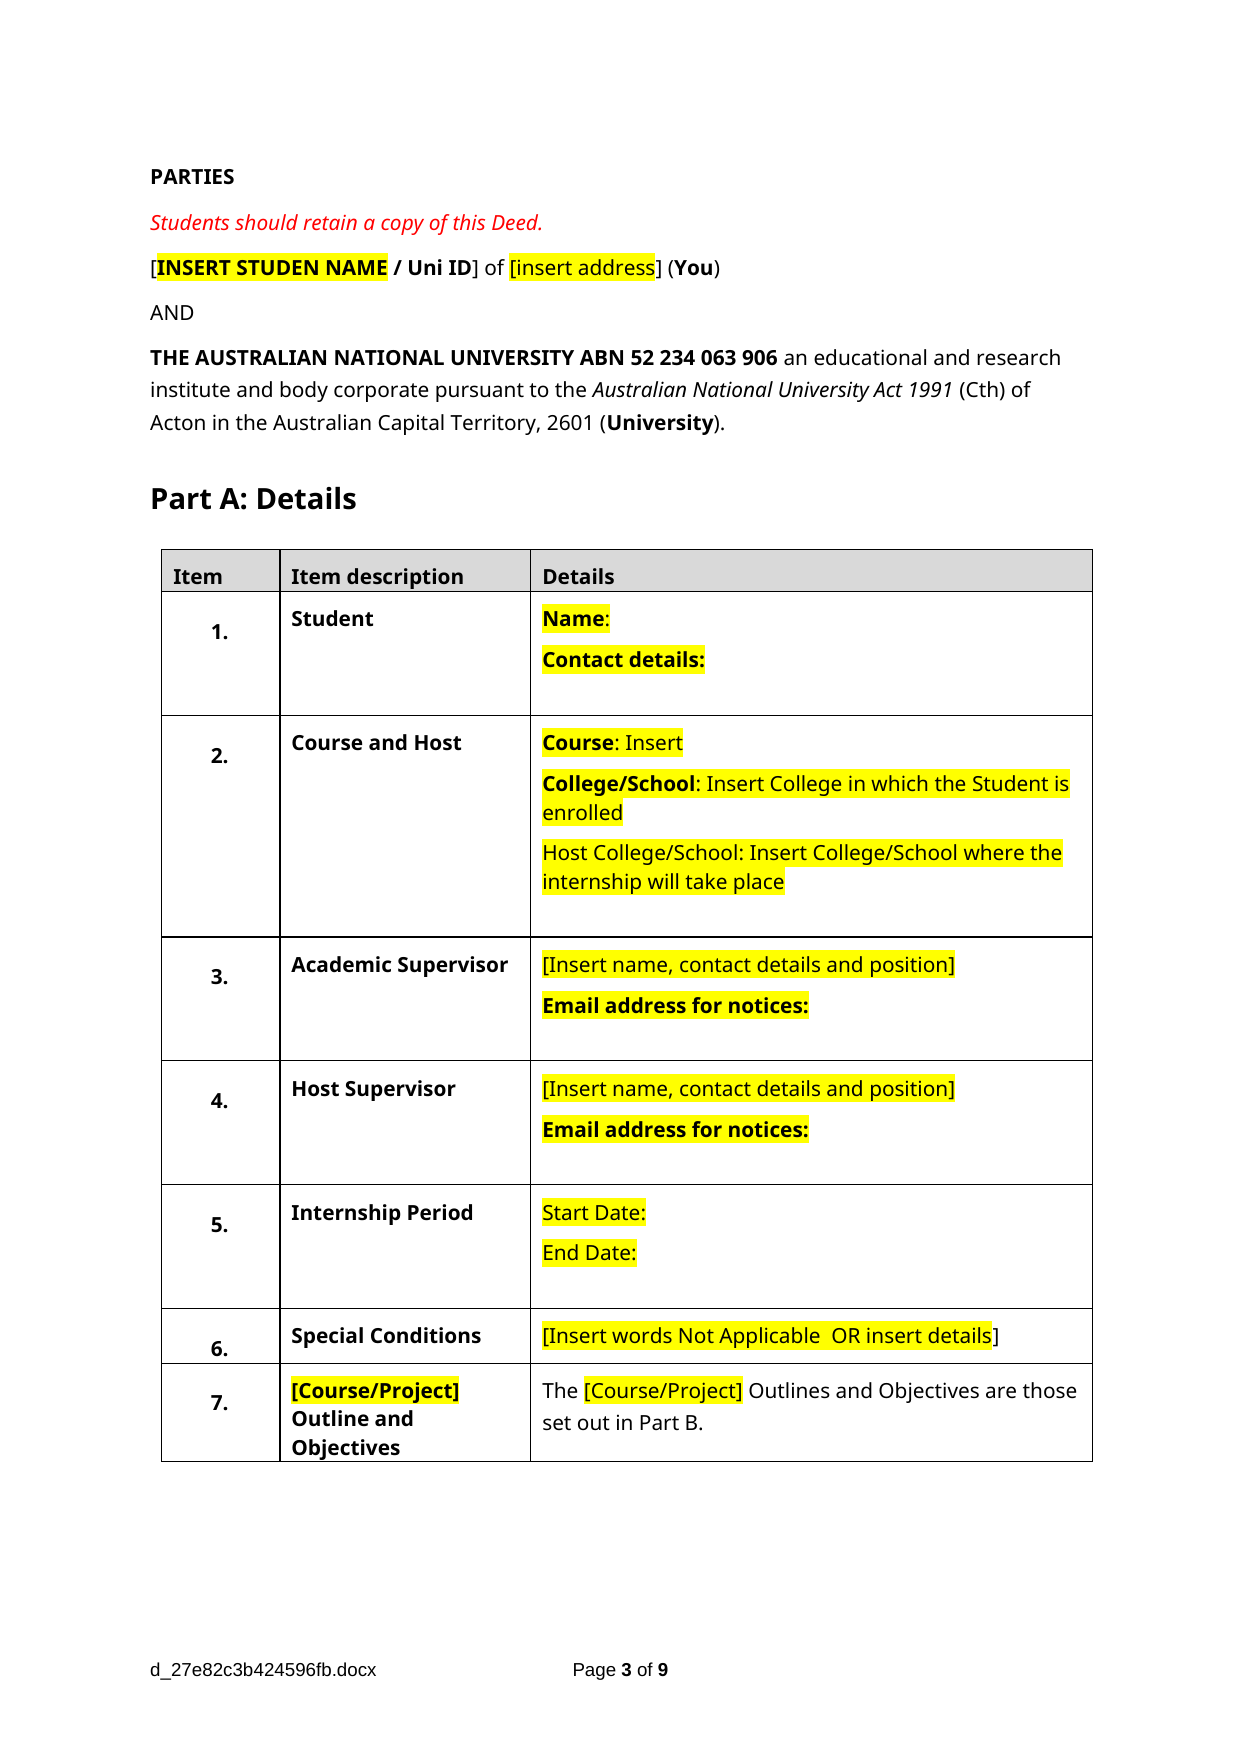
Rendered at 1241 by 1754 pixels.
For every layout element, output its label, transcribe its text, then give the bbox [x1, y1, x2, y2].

table_cell Special Conditions [281, 1309, 530, 1362]
table_cell [Insert name, contact details and position] Email address for notices: [531, 1061, 1092, 1184]
table_cell [162, 938, 279, 1060]
table_cell [162, 716, 279, 936]
table_cell [162, 1061, 279, 1184]
table_cell [162, 1309, 279, 1362]
table_cell Host Supervisor [281, 1061, 530, 1184]
table_cell Course and Host [281, 716, 530, 936]
text AND [150, 298, 1090, 326]
table_cell Course: Insert College/School: Insert College in which the Student is enrolled Host College/School: Insert College/School where the internship will take place [531, 716, 1092, 936]
table_cell [162, 1364, 279, 1461]
table_header Details [531, 550, 1092, 591]
table_cell The [Course/Project] Outlines and Objectives are those set out in Part B. [531, 1364, 1092, 1461]
table_cell [162, 1185, 279, 1308]
table_cell [162, 592, 279, 715]
table_cell [Insert words Not Applicable OR insert details] [531, 1309, 1092, 1362]
text THE AUSTRALIAN NATIONAL UNIVERSITY ABN 52 234 063 906 an educational and research institute and body corporate pursuant to the Australian National University Act 1991 (Cth) of Acton in the Australian Capital Territory, 2601 (University). [150, 343, 1090, 437]
table_cell Academic Supervisor [281, 938, 530, 1060]
table_cell Student [281, 592, 530, 715]
text PARTIES [150, 162, 1090, 191]
table_cell Start Date: End Date: [531, 1185, 1092, 1308]
table_cell [Insert name, contact details and position] Email address for notices: [531, 938, 1092, 1060]
text [INSERT STUDEN NAME / Uni ID] of [insert address] (You) [388, 253, 509, 281]
table_cell Name: Contact details: [531, 592, 1092, 715]
table_header Item [162, 550, 279, 591]
table_cell Internship Period [281, 1185, 530, 1308]
table_header Item description [281, 550, 530, 591]
table_cell [Course/Project] Outline and Objectives [281, 1364, 530, 1461]
list Part A: Details [150, 478, 1090, 518]
text Students should retain a copy of this Deed. [150, 208, 1090, 236]
text [INSERT STUDEN NAME / Uni ID] of [insert address] (You) [655, 253, 1090, 281]
